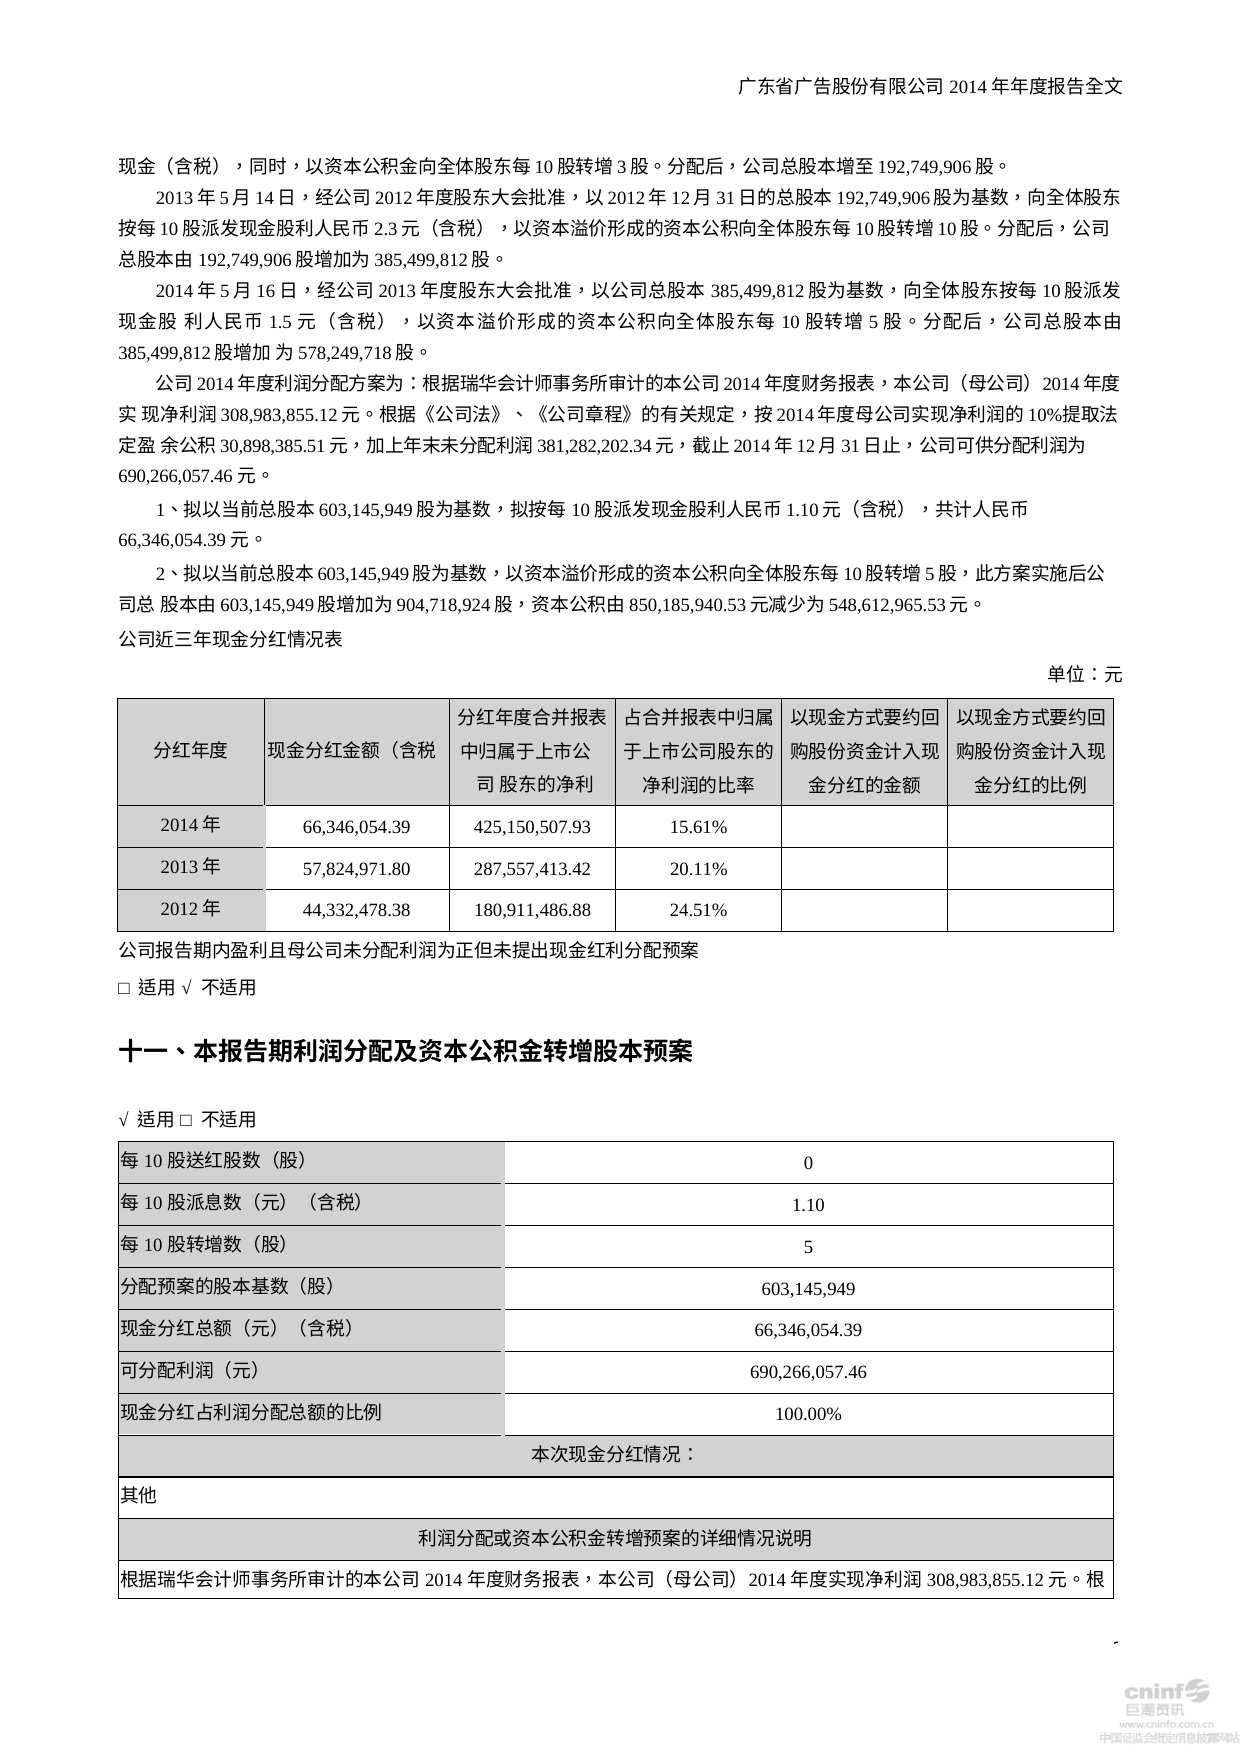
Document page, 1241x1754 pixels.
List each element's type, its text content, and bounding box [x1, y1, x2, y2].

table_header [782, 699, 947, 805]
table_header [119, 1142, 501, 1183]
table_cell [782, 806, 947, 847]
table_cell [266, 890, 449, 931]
text 公司2014年度利润分配方案为：根据瑞华会计师事务所审计的本公司2014年度财务报表，本公司（母公司）2014年度实 现净利润308,983,855.12元。根据《公司法》、《公司章程》的有关规定，按2014年度母公司实现净利润的10%提取法定盈 余公积30,898,385.51元，加上年末未分配利润381,282,202.34元，截止2014年12月31日止，公司可供分配利润为690,266,057.46 元。 [118, 371, 1123, 488]
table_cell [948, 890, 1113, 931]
text 现金（含税），同时，以资本公积金向全体股东每10股转增3股。分配后，公司总股本增至192,749,906股。 [118, 154, 1123, 179]
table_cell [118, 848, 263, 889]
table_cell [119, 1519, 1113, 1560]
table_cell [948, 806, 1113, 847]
text 2、拟以当前总股本603,145,949股为基数，以资本溢价形成的资本公积向全体股东每10股转增5股，此方案实施后公司总 股本由603,145,949股增加为904,718,924股，资本公积由850,185,940.53元减少为548,612,965.53元。 [118, 560, 1123, 616]
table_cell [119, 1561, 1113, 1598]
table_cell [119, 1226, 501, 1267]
picture [1099, 1673, 1241, 1754]
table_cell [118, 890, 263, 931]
text 1、拟以当前总股本603,145,949股为基数，拟按每 10 股派发现金股利人民币1.10元（含税），共计人民币66,346,054.39 元。 [118, 496, 1124, 552]
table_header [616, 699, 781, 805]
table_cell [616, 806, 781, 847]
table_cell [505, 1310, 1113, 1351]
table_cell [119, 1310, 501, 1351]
text □ 适用 √ 不适用 [118, 975, 1123, 1000]
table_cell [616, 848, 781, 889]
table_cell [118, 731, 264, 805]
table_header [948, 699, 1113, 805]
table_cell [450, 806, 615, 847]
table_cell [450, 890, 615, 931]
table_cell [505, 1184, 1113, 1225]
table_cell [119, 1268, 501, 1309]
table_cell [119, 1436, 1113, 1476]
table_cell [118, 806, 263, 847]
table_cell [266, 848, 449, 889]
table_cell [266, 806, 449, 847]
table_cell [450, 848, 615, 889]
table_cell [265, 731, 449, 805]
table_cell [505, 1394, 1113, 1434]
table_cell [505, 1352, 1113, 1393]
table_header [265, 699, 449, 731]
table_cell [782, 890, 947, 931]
text 2013年5月14日，经公司2012年度股东大会批准，以2012年12月31日的总股本192,749,906股为基数，向全体股东按每10 股派发现金股利人民币2.3元（含税），以资本溢价形成的资本公积向全体股东每10股转增10股。分配后，公司总股本由 192,749,906股增加为385,499,812股。 [118, 185, 1123, 271]
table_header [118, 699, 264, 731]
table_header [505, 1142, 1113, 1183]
text 2014年5月16日，经公司2013年度股东大会批准，以公司总股本385,499,812股为基数，向全体股东按每10股派发现金股 利人民币1.5元（含税），以资本溢价形成的资本公积向全体股东每10股转增5股。分配后，公司总股本由385,499,812股增加 为578,249,718股。 [118, 278, 1122, 364]
text 公司报告期内盈利且母公司未分配利润为正但未提出现金红利分配预案 [118, 937, 1123, 962]
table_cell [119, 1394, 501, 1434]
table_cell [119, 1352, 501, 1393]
text √ 适用 □ 不适用 [118, 1106, 1123, 1131]
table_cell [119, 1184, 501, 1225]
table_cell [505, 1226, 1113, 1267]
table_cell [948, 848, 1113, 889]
text 公司近三年现金分红情况表 [118, 627, 1123, 652]
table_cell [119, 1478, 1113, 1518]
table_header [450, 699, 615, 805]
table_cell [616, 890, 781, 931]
text 单位：元 [102, 661, 1122, 687]
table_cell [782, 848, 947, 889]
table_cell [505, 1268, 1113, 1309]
subtitle 十一、本报告期利润分配及资本公积金转增股本预案 [118, 1034, 1123, 1068]
